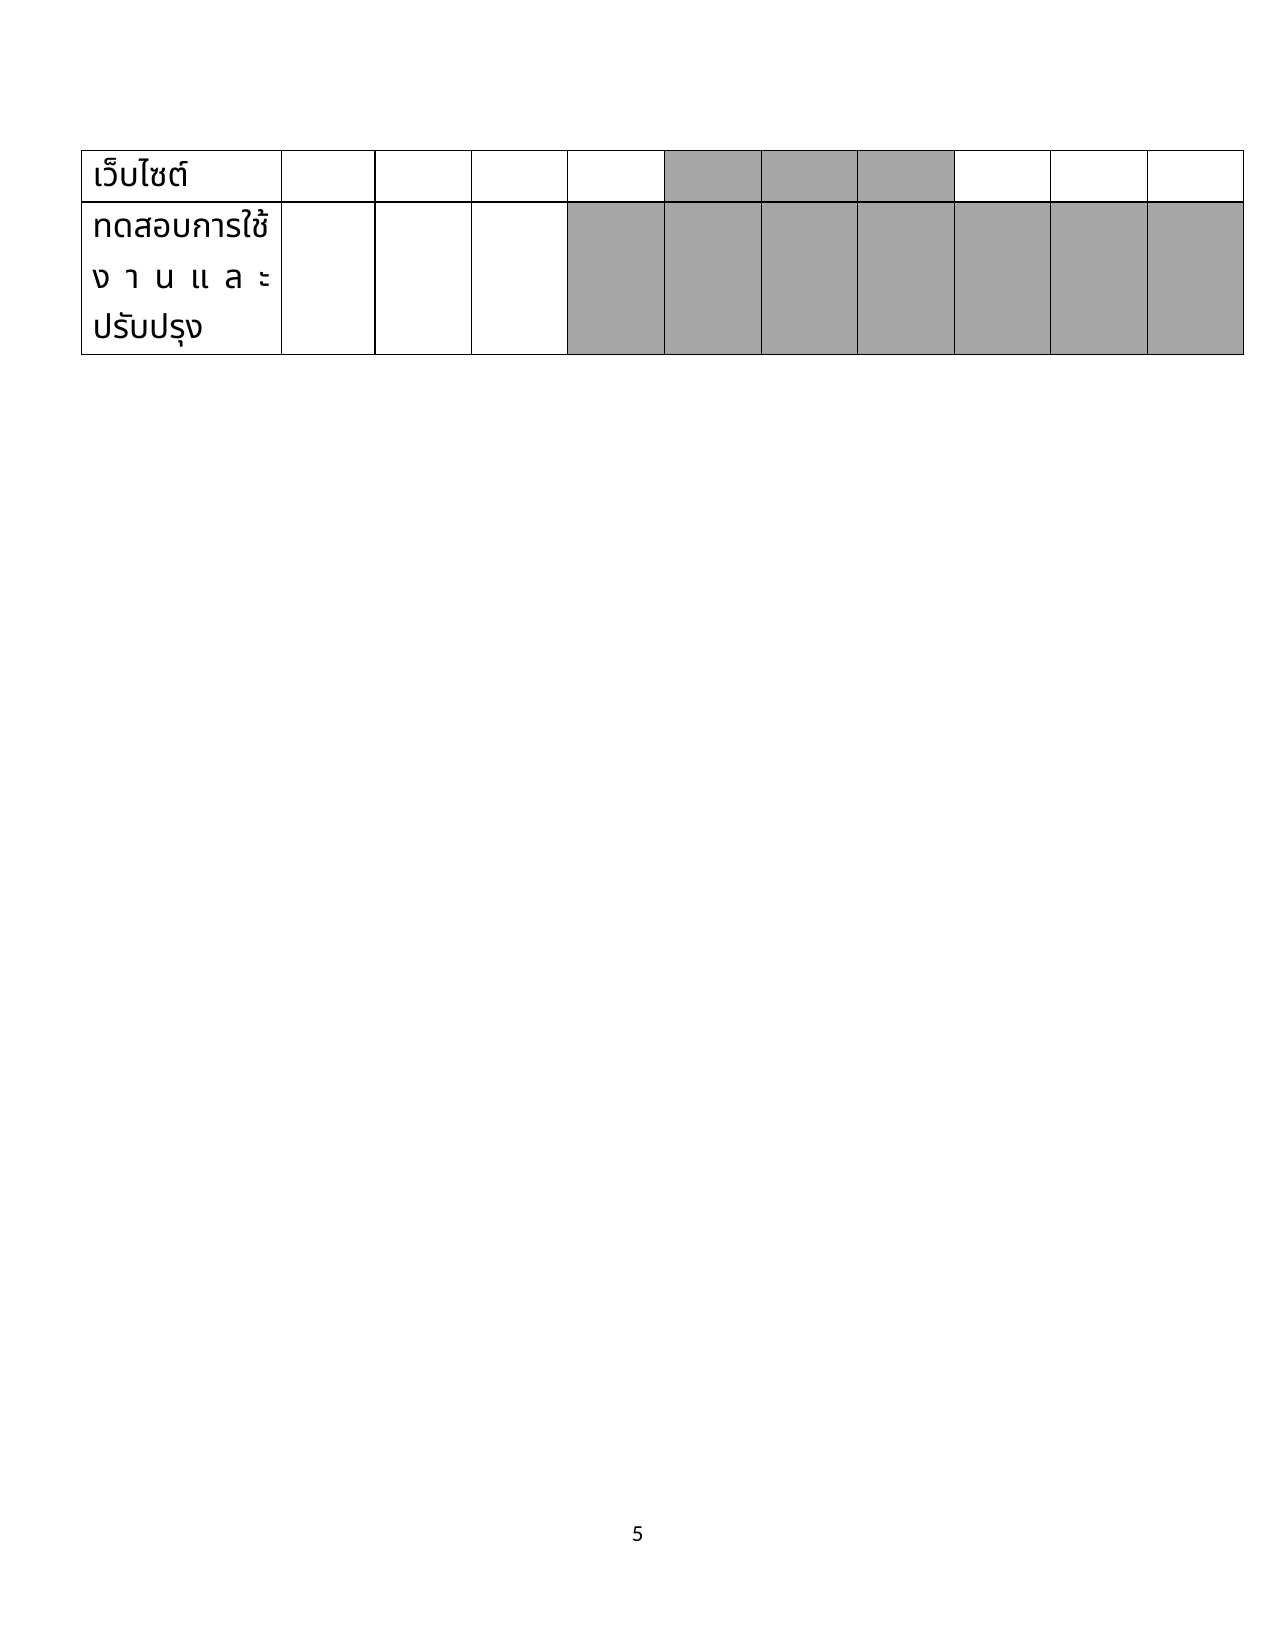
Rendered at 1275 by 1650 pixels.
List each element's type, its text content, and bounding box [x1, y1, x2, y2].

table_cell [472, 151, 567, 201]
table_cell [762, 203, 857, 354]
table_cell [1051, 151, 1147, 201]
table_cell [376, 203, 471, 354]
table_cell [665, 151, 761, 201]
table_cell [955, 203, 1050, 354]
table_cell [1148, 151, 1243, 201]
table_cell [1148, 203, 1243, 354]
table_cell [1051, 203, 1147, 354]
table_cell [858, 203, 954, 354]
table_cell [762, 151, 857, 201]
table_cell [568, 203, 664, 354]
table_cell [858, 151, 954, 201]
table_cell [282, 151, 374, 201]
table_cell [665, 203, 761, 354]
table_cell [472, 203, 567, 354]
table_cell [282, 203, 374, 354]
table_cell พัฒนาเว็บไซต์ [82, 151, 281, 201]
table_cell ทดสอบการใช้งานและปรับปรุง [82, 203, 281, 354]
table_cell [955, 151, 1050, 201]
table_cell [568, 151, 664, 201]
table_cell [376, 151, 471, 201]
